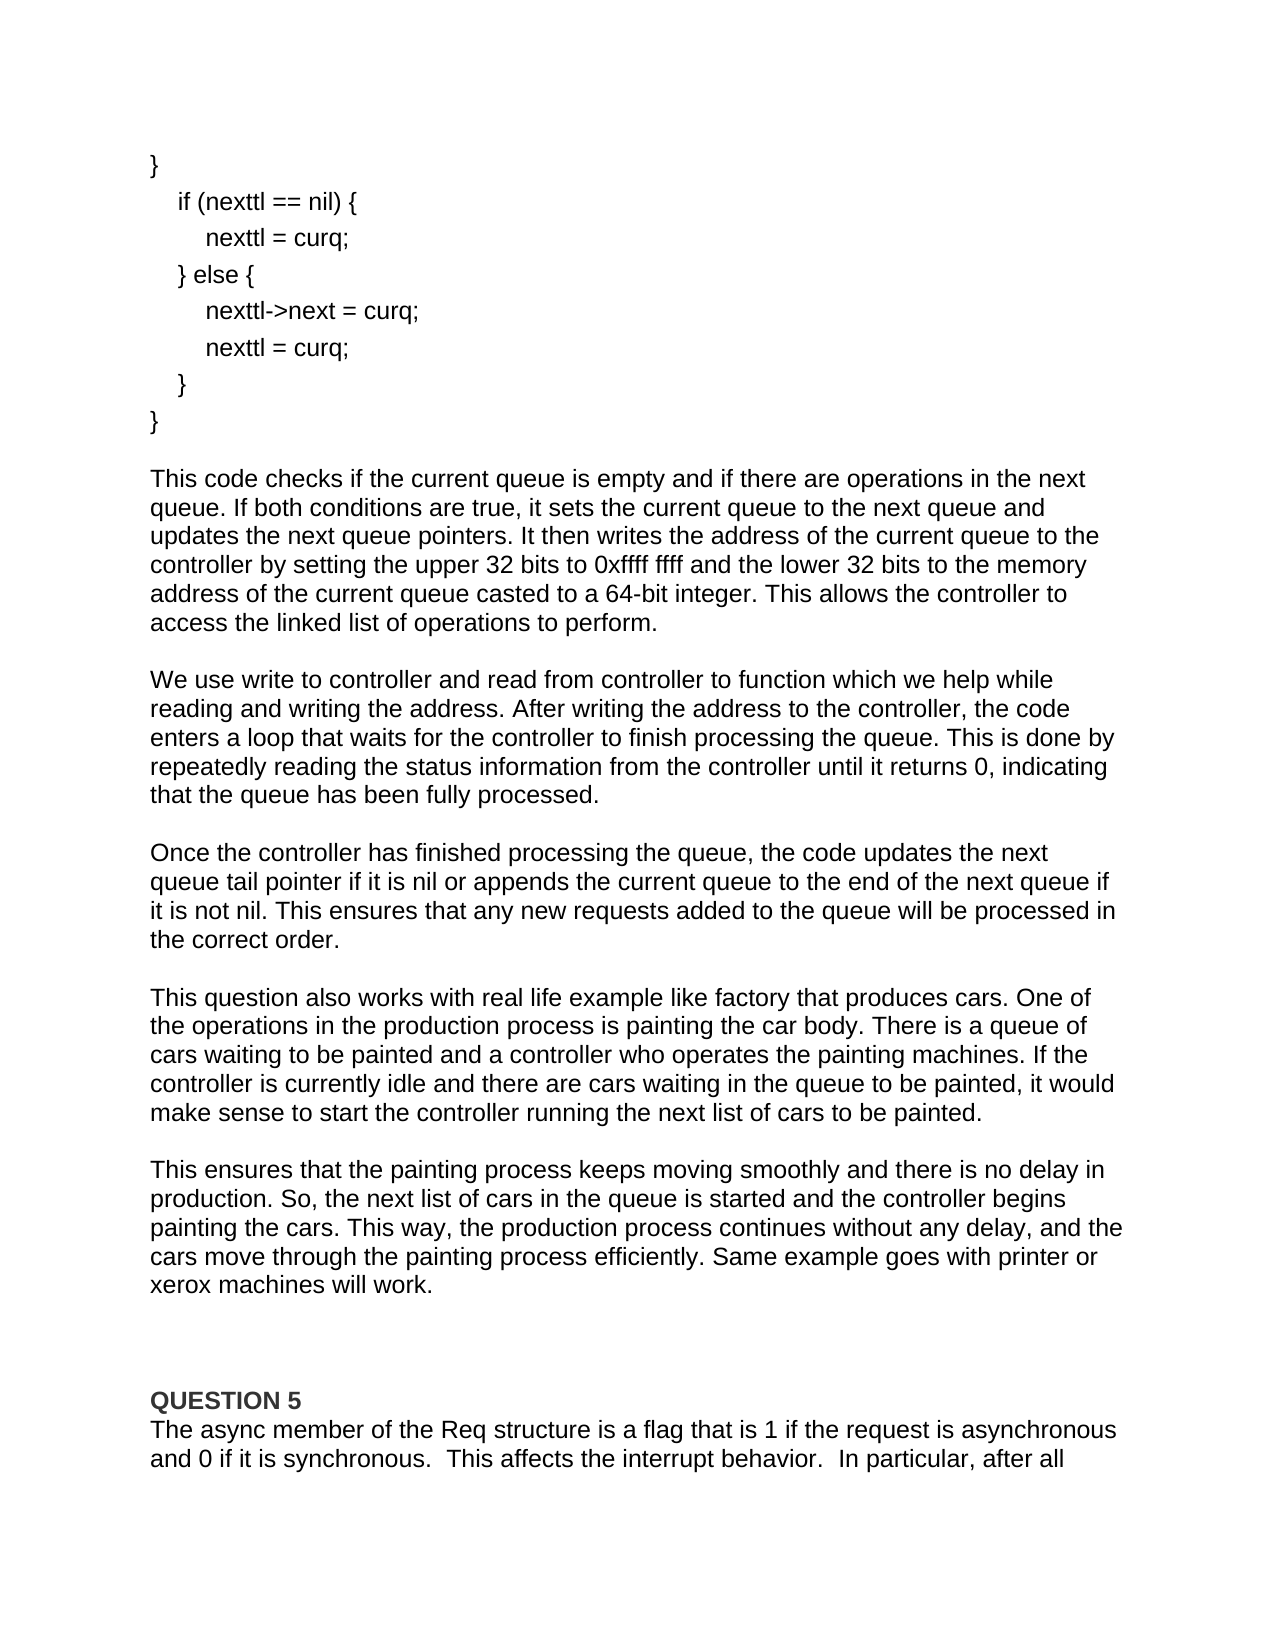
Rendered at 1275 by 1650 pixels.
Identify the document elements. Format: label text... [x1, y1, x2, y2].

subtitle This question also works with real life example like factory that produces cars. One of the operations in the production process is painting the car body. There is a queue of cars waiting to be painted and a controller who operates the painting machines. If the controller is currently idle and there are cars waiting in the queue to be painted, it would make sense to start the controller running the next list of cars to be painted. [150, 983, 1125, 1126]
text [150, 1415, 1125, 1473]
text nexttl = curq; [150, 223, 1125, 252]
subtitle This code checks if the current queue is empty and if there are operations in the next queue. If both conditions are true, it sets the current queue to the next queue and updates the next queue pointers. It then writes the address of the current queue to the controller by setting the upper 32 bits to 0xffff ffff and the lower 32 bits to the memory address of the current queue casted to a 64-bit integer. This allows the controller to access the linked list of operations to perform. [150, 464, 1125, 636]
subtitle QUESTION 5 [150, 1386, 1125, 1415]
text } [150, 369, 1125, 398]
subtitle This ensures that the painting process keeps moving smoothly and there is no delay in production. So, the next list of cars in the queue is started and the controller begins painting the cars. This way, the production process continues without any delay, and the cars move through the painting process efficiently. Same example goes with printer or xerox machines will work. [150, 1156, 1125, 1299]
text } [150, 406, 1125, 435]
text } else { [150, 260, 1125, 288]
text nexttl->next = curq; [150, 296, 1125, 325]
text if (nexttl == nil) { [150, 187, 1125, 215]
text nexttl = curq; [150, 333, 1125, 362]
subtitle We use write to controller and read from controller to function which we help while reading and writing the address. After writing the address to the controller, the code enters a loop that waits for the controller to finish processing the queue. This is done by repeatedly reading the status information from the controller until it returns 0, indicating that the queue has been fully processed. [150, 666, 1125, 809]
text } [150, 150, 1125, 179]
subtitle Once the controller has finished processing the queue, the code updates the next queue tail pointer if it is nil or appends the current queue to the end of the next queue if it is not nil. This ensures that any new requests added to the queue will be processed in the correct order. [150, 838, 1125, 953]
